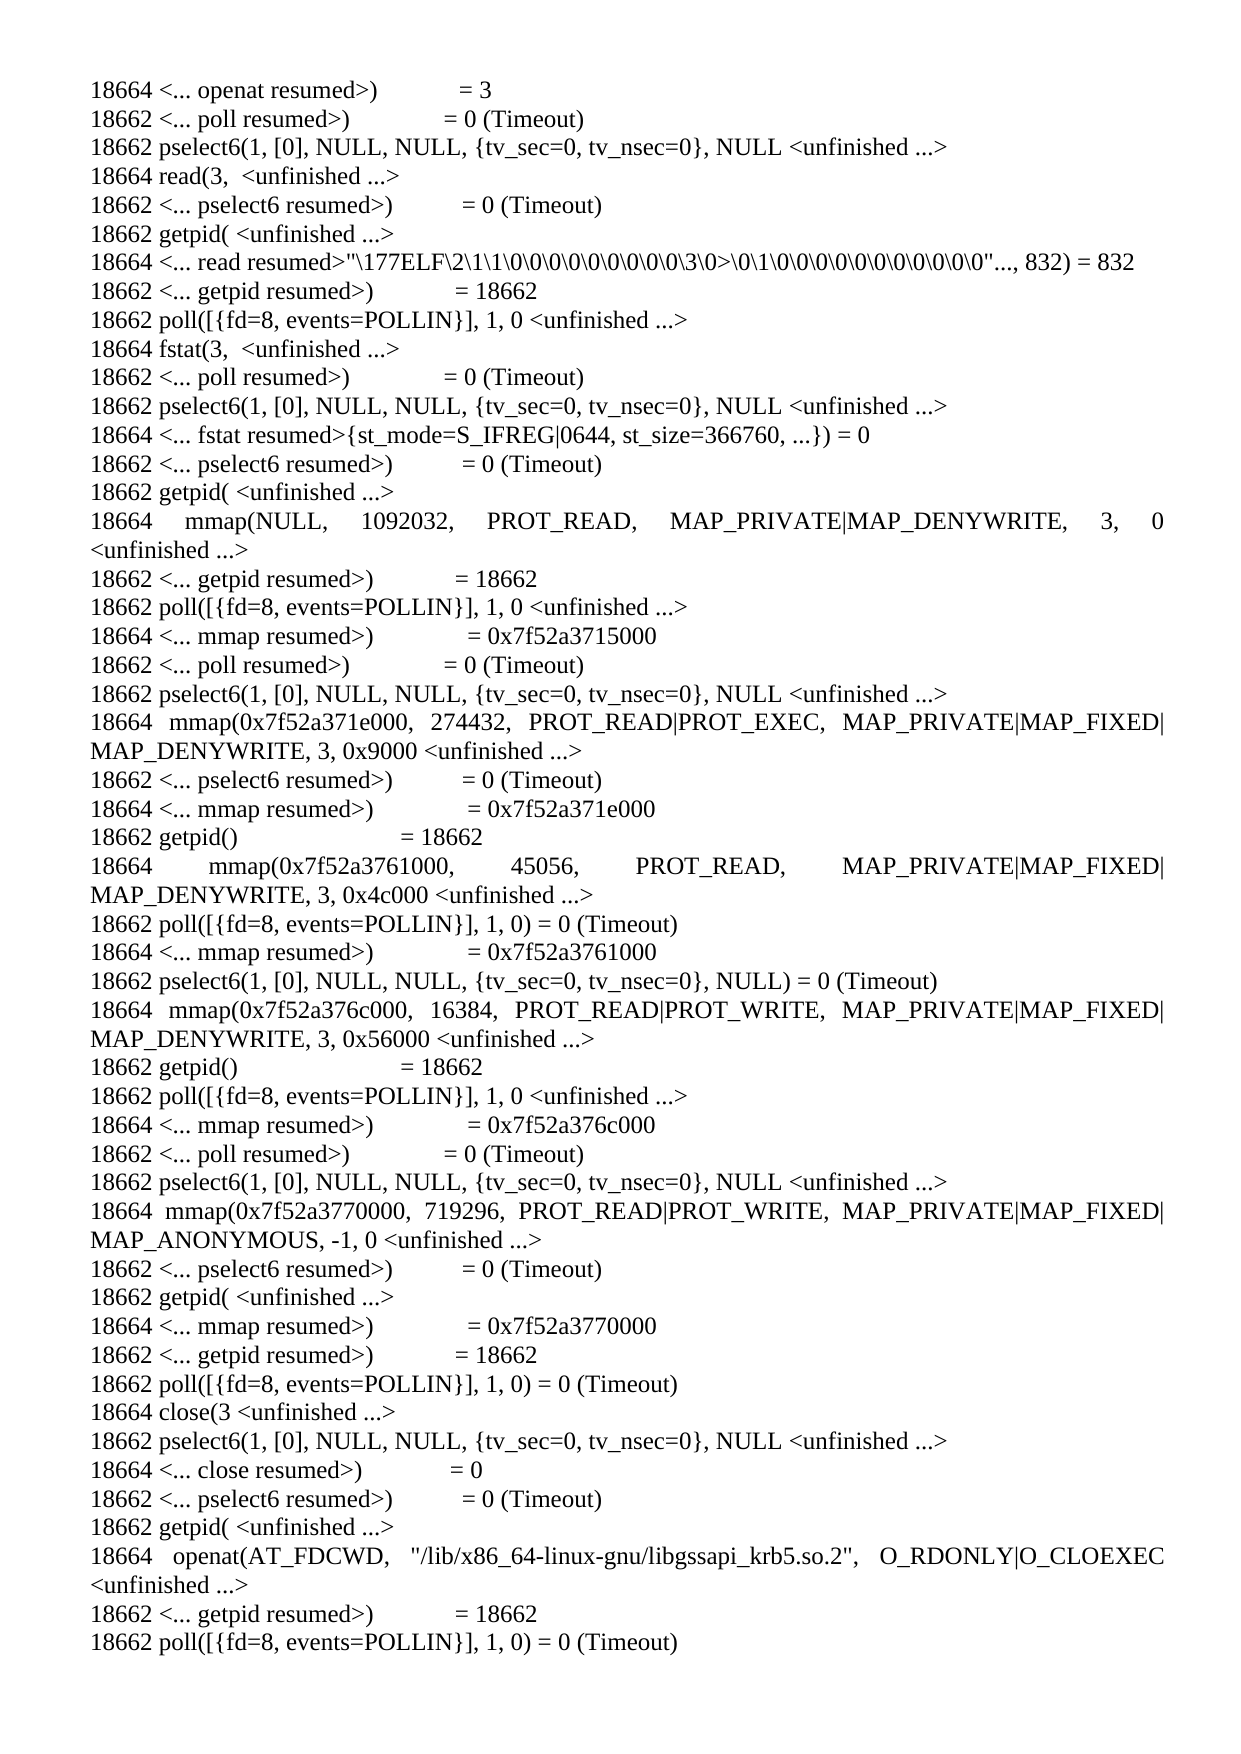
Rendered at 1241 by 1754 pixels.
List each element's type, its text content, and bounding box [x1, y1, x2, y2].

text 18662 <... pselect6 resumed>) = 0 (Timeout) [90, 765, 1165, 794]
text 18664 mmap(NULL, 1092032, PROT_READ, MAP_PRIVATE|MAP_DENYWRITE, 3, 0 <unfinished ...> [90, 506, 1165, 564]
text 18664 mmap(0x7f52a371e000, 274432, PROT_READ|PROT_EXEC, MAP_PRIVATE|MAP_FIXED|MAP_DENYWRITE, 3, 0x9000 <unfinished ...> [90, 707, 1165, 765]
text 18662 getpid() = 18662 [90, 822, 1165, 851]
text 18664 <... mmap resumed>) = 0x7f52a371e000 [90, 794, 1165, 822]
text 18662 getpid( <unfinished ...> [90, 1282, 1165, 1311]
text 18662 pselect6(1, [0], NULL, NULL, {tv_sec=0, tv_nsec=0}, NULL <unfinished ...> [90, 1426, 1165, 1455]
text 18662 <... pselect6 resumed>) = 0 (Timeout) [90, 1484, 1165, 1512]
text 18664 mmap(0x7f52a3761000, 45056, PROT_READ, MAP_PRIVATE|MAP_FIXED|MAP_DENYWRITE, 3, 0x4c000 <unfinished ...> [90, 851, 1165, 909]
text 18664 <... openat resumed>) = 3 [90, 75, 1165, 104]
text 18664 <... mmap resumed>) = 0x7f52a3761000 [90, 937, 1165, 966]
text 18662 pselect6(1, [0], NULL, NULL, {tv_sec=0, tv_nsec=0}, NULL <unfinished ...> [90, 391, 1165, 420]
text 18662 poll([{fd=8, events=POLLIN}], 1, 0 <unfinished ...> [90, 1081, 1165, 1110]
text 18664 mmap(0x7f52a3770000, 719296, PROT_READ|PROT_WRITE, MAP_PRIVATE|MAP_FIXED|MAP_ANONYMOUS, -1, 0 <unfinished ...> [90, 1196, 1165, 1254]
text 18662 poll([{fd=8, events=POLLIN}], 1, 0) = 0 (Timeout) [90, 909, 1165, 937]
text 18664 <... close resumed>) = 0 [90, 1455, 1165, 1484]
text 18662 <... getpid resumed>) = 18662 [90, 276, 1165, 305]
text 18662 <... getpid resumed>) = 18662 [90, 564, 1165, 592]
text 18664 close(3 <unfinished ...> [90, 1397, 1165, 1426]
text 18664 <... mmap resumed>) = 0x7f52a3770000 [90, 1311, 1165, 1340]
text 18662 pselect6(1, [0], NULL, NULL, {tv_sec=0, tv_nsec=0}, NULL <unfinished ...> [90, 679, 1165, 707]
text 18662 pselect6(1, [0], NULL, NULL, {tv_sec=0, tv_nsec=0}, NULL) = 0 (Timeout) [90, 966, 1165, 995]
text 18662 poll([{fd=8, events=POLLIN}], 1, 0 <unfinished ...> [90, 592, 1165, 621]
text 18662 <... getpid resumed>) = 18662 [90, 1599, 1165, 1627]
text 18664 fstat(3, <unfinished ...> [90, 334, 1165, 362]
text 18662 <... getpid resumed>) = 18662 [90, 1340, 1165, 1369]
text 18662 <... poll resumed>) = 0 (Timeout) [90, 650, 1165, 679]
text 18662 pselect6(1, [0], NULL, NULL, {tv_sec=0, tv_nsec=0}, NULL <unfinished ...> [90, 132, 1165, 161]
text 18662 pselect6(1, [0], NULL, NULL, {tv_sec=0, tv_nsec=0}, NULL <unfinished ...> [90, 1167, 1165, 1196]
text 18664 <... mmap resumed>) = 0x7f52a3715000 [90, 621, 1165, 650]
text 18662 poll([{fd=8, events=POLLIN}], 1, 0 <unfinished ...> [90, 305, 1165, 334]
text 18662 <... pselect6 resumed>) = 0 (Timeout) [90, 190, 1165, 219]
text 18664 <... mmap resumed>) = 0x7f52a376c000 [90, 1110, 1165, 1139]
text 18662 getpid( <unfinished ...> [90, 477, 1165, 506]
text 18662 getpid( <unfinished ...> [90, 1512, 1165, 1541]
text 18664 read(3, <unfinished ...> [90, 161, 1165, 190]
text 18662 getpid( <unfinished ...> [90, 219, 1165, 247]
text 18662 poll([{fd=8, events=POLLIN}], 1, 0) = 0 (Timeout) [90, 1627, 1165, 1656]
text 18662 getpid() = 18662 [90, 1052, 1165, 1081]
text 18662 poll([{fd=8, events=POLLIN}], 1, 0) = 0 (Timeout) [90, 1369, 1165, 1397]
text 18664 openat(AT_FDCWD, "/lib/x86_64-linux-gnu/libgssapi_krb5.so.2", O_RDONLY|O_CLOEXEC <unfinished ...> [90, 1541, 1165, 1599]
text 18662 <... pselect6 resumed>) = 0 (Timeout) [90, 449, 1165, 477]
text 18662 <... poll resumed>) = 0 (Timeout) [90, 362, 1165, 391]
text 18664 <... fstat resumed>{st_mode=S_IFREG|0644, st_size=366760, ...}) = 0 [90, 420, 1165, 449]
text 18664 mmap(0x7f52a376c000, 16384, PROT_READ|PROT_WRITE, MAP_PRIVATE|MAP_FIXED|MAP_DENYWRITE, 3, 0x56000 <unfinished ...> [90, 995, 1165, 1052]
text 18662 <... pselect6 resumed>) = 0 (Timeout) [90, 1254, 1165, 1282]
text 18664 <... read resumed>"\177ELF\2\1\1\0\0\0\0\0\0\0\0\0\3\0>\0\1\0\0\0\0\0\0\0\0\0\0\0"..., 832) = 832 [90, 247, 1165, 276]
text 18662 <... poll resumed>) = 0 (Timeout) [90, 104, 1165, 132]
text 18662 <... poll resumed>) = 0 (Timeout) [90, 1139, 1165, 1167]
